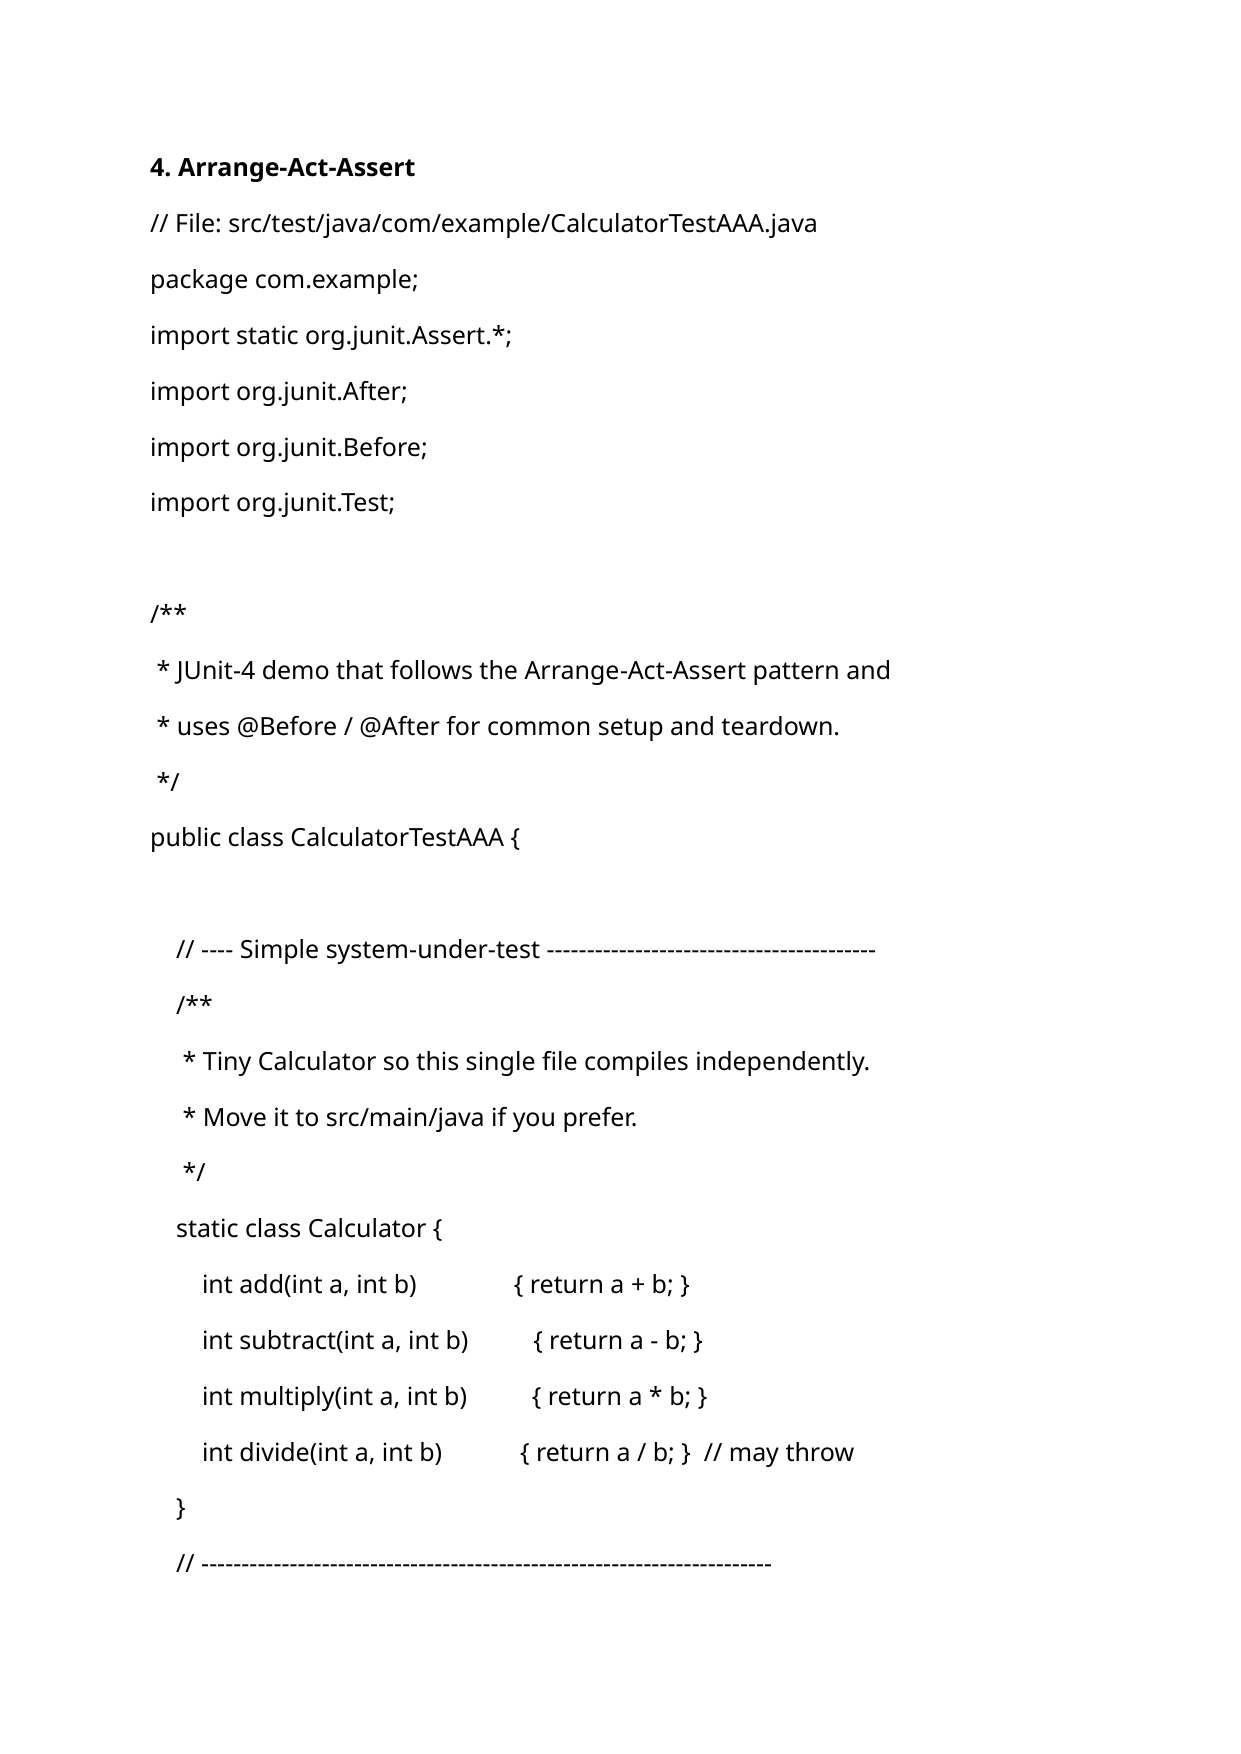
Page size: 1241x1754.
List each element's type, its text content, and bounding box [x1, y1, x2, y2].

text import org.junit.Before; [150, 429, 1090, 463]
text // ---- Simple system-under-test ----------------------------------------- [150, 932, 1090, 966]
text */ [150, 1155, 1090, 1189]
text static class Calculator { [150, 1211, 1090, 1245]
text public class CalculatorTestAAA { [150, 820, 1090, 854]
text int add(int a, int b) { return a + b; } [150, 1267, 1090, 1301]
text } [150, 1490, 1090, 1524]
text * Move it to src/main/java if you prefer. [150, 1099, 1090, 1133]
text /** [150, 597, 1090, 631]
text import org.junit.After; [150, 373, 1090, 407]
text * Tiny Calculator so this single file compiles independently. [150, 1043, 1090, 1077]
text import static org.junit.Assert.*; [150, 317, 1090, 352]
text * uses @Before / @After for common setup and teardown. [150, 708, 1090, 742]
text */ [150, 764, 1090, 798]
text package com.example; [150, 262, 1090, 296]
text import org.junit.Test; [150, 485, 1090, 519]
text int divide(int a, int b) { return a / b; } // may throw [150, 1434, 1090, 1468]
text int subtract(int a, int b) { return a - b; } [150, 1322, 1090, 1357]
text * JUnit-4 demo that follows the Arrange-Act-Assert pattern and [150, 652, 1090, 687]
text 4. Arrange-Act-Assert [150, 150, 1090, 184]
text // ----------------------------------------------------------------------- [150, 1546, 1090, 1580]
text // File: src/test/java/com/example/CalculatorTestAAA.java [150, 206, 1090, 240]
text /** [150, 987, 1090, 1022]
text int multiply(int a, int b) { return a * b; } [150, 1378, 1090, 1412]
